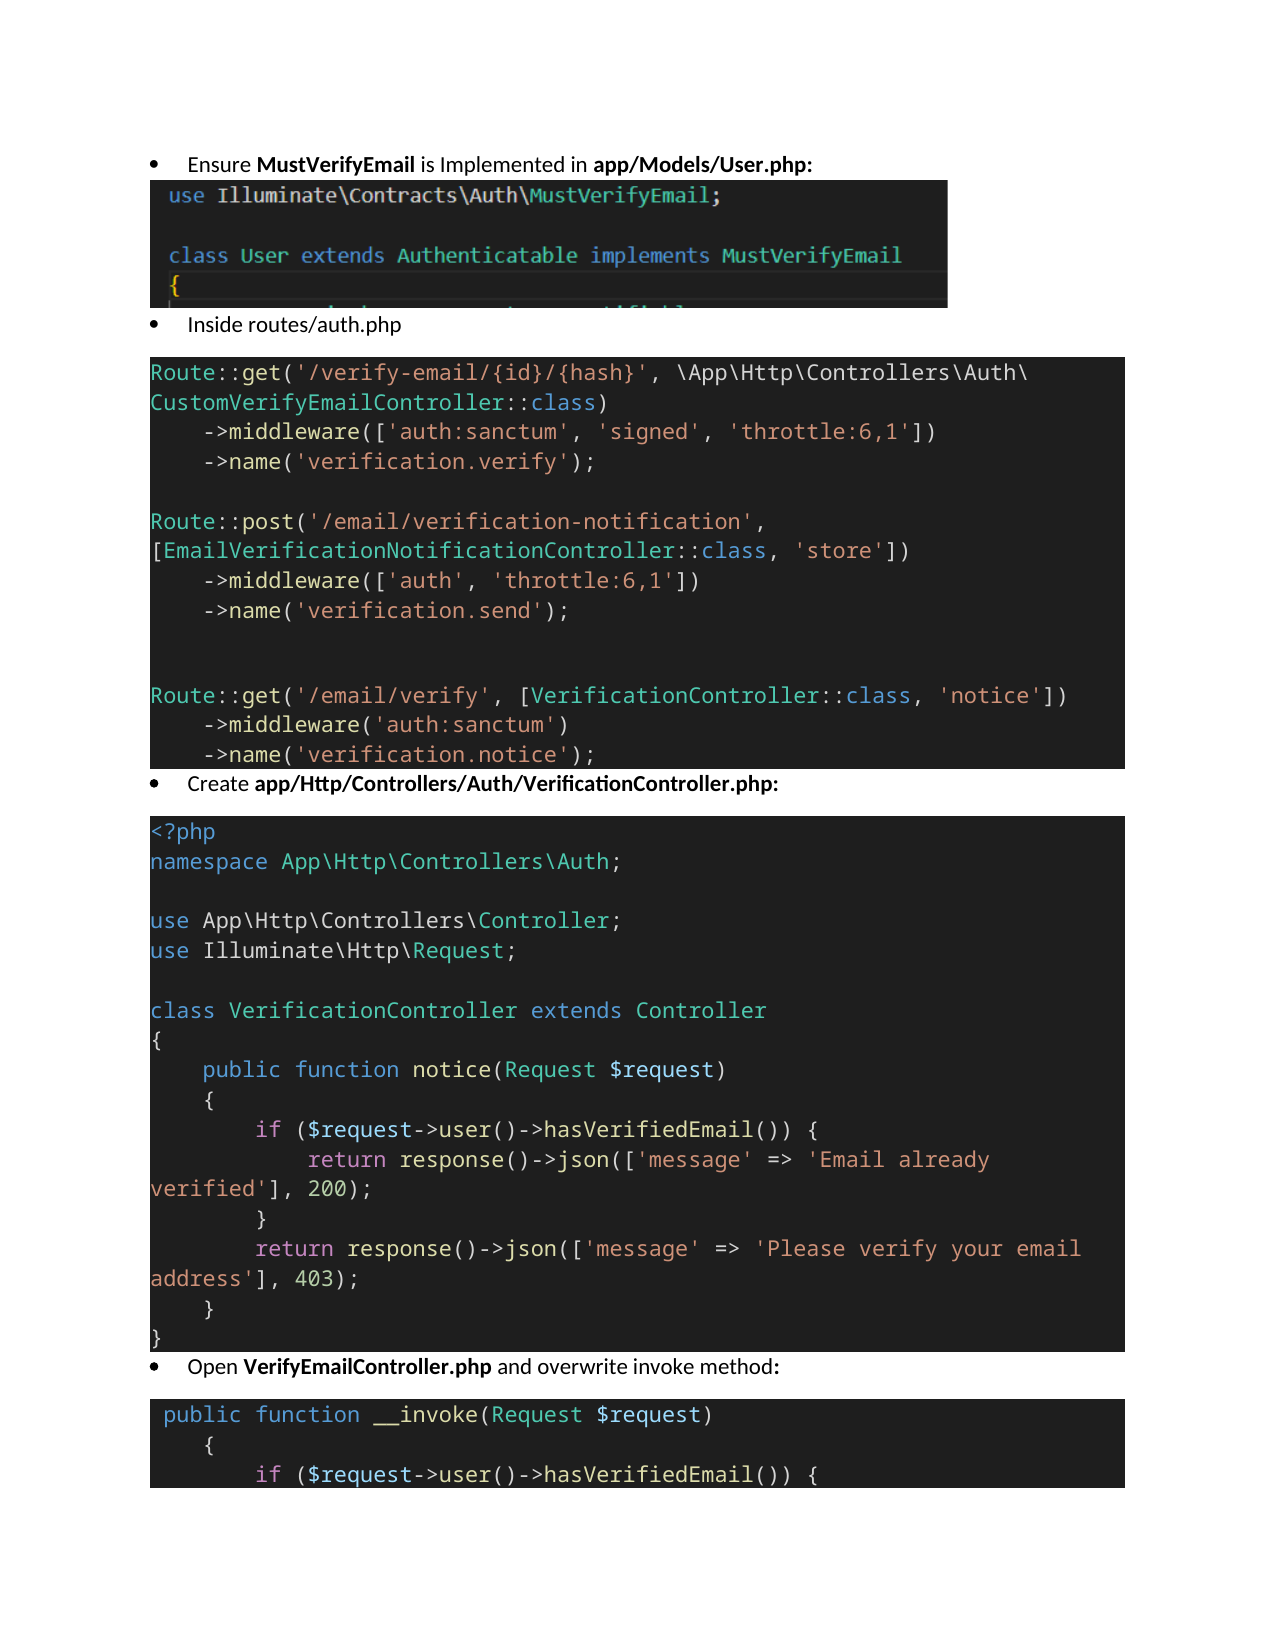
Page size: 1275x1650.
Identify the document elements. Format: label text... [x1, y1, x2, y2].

text ->middleware('auth:sanctum') [150, 709, 1125, 739]
text Route::post('/email/verification-notification', [EmailVerificationNotificationController::class, 'store']) [150, 506, 1125, 565]
list Ensure MustVerifyEmail is Implemented in app/Models/User.php: [150, 150, 1125, 178]
text { [150, 1084, 1125, 1114]
text { [150, 1024, 1125, 1054]
text <?php [150, 816, 1125, 846]
list Inside routes/auth.php [150, 310, 1125, 338]
picture [150, 180, 948, 308]
text public function notice(Request $request) [150, 1054, 1125, 1084]
text use Illuminate\Http\Request; [150, 935, 1125, 965]
text public function __invoke(Request $request) [150, 1399, 1125, 1429]
text } [150, 1322, 1125, 1352]
text use App\Http\Controllers\Controller; [150, 905, 1125, 935]
text class VerificationController extends Controller [150, 995, 1125, 1024]
text { [150, 1429, 1125, 1459]
text ->middleware(['auth:sanctum', 'signed', 'throttle:6,1']) [150, 416, 1125, 446]
text if ($request->user()->hasVerifiedEmail()) { [150, 1459, 1125, 1488]
text } [150, 1293, 1125, 1322]
text Route::get('/verify-email/{id}/{hash}', \App\Http\Controllers\Auth\CustomVerifyEmailController::class) [150, 357, 1125, 416]
text } [150, 1203, 1125, 1233]
text ->middleware(['auth', 'throttle:6,1']) [150, 565, 1125, 595]
text ->name('verification.notice'); [150, 739, 1125, 769]
text return response()->json(['message' => 'Please verify your email address'], 403); [150, 1233, 1125, 1293]
text if ($request->user()->hasVerifiedEmail()) { [150, 1114, 1125, 1144]
text ->name('verification.verify'); [150, 446, 1125, 476]
text namespace App\Http\Controllers\Auth; [150, 846, 1125, 876]
text Route::get('/email/verify', [VerificationController::class, 'notice']) [150, 680, 1125, 709]
text ->name('verification.send'); [150, 595, 1125, 625]
list Create app/Http/Controllers/Auth/VerificationController.php: [150, 769, 1125, 797]
text return response()->json(['message' => 'Email already verified'], 200); [150, 1144, 1125, 1203]
list Open VerifyEmailController.php and overwrite invoke method: [150, 1352, 1125, 1380]
